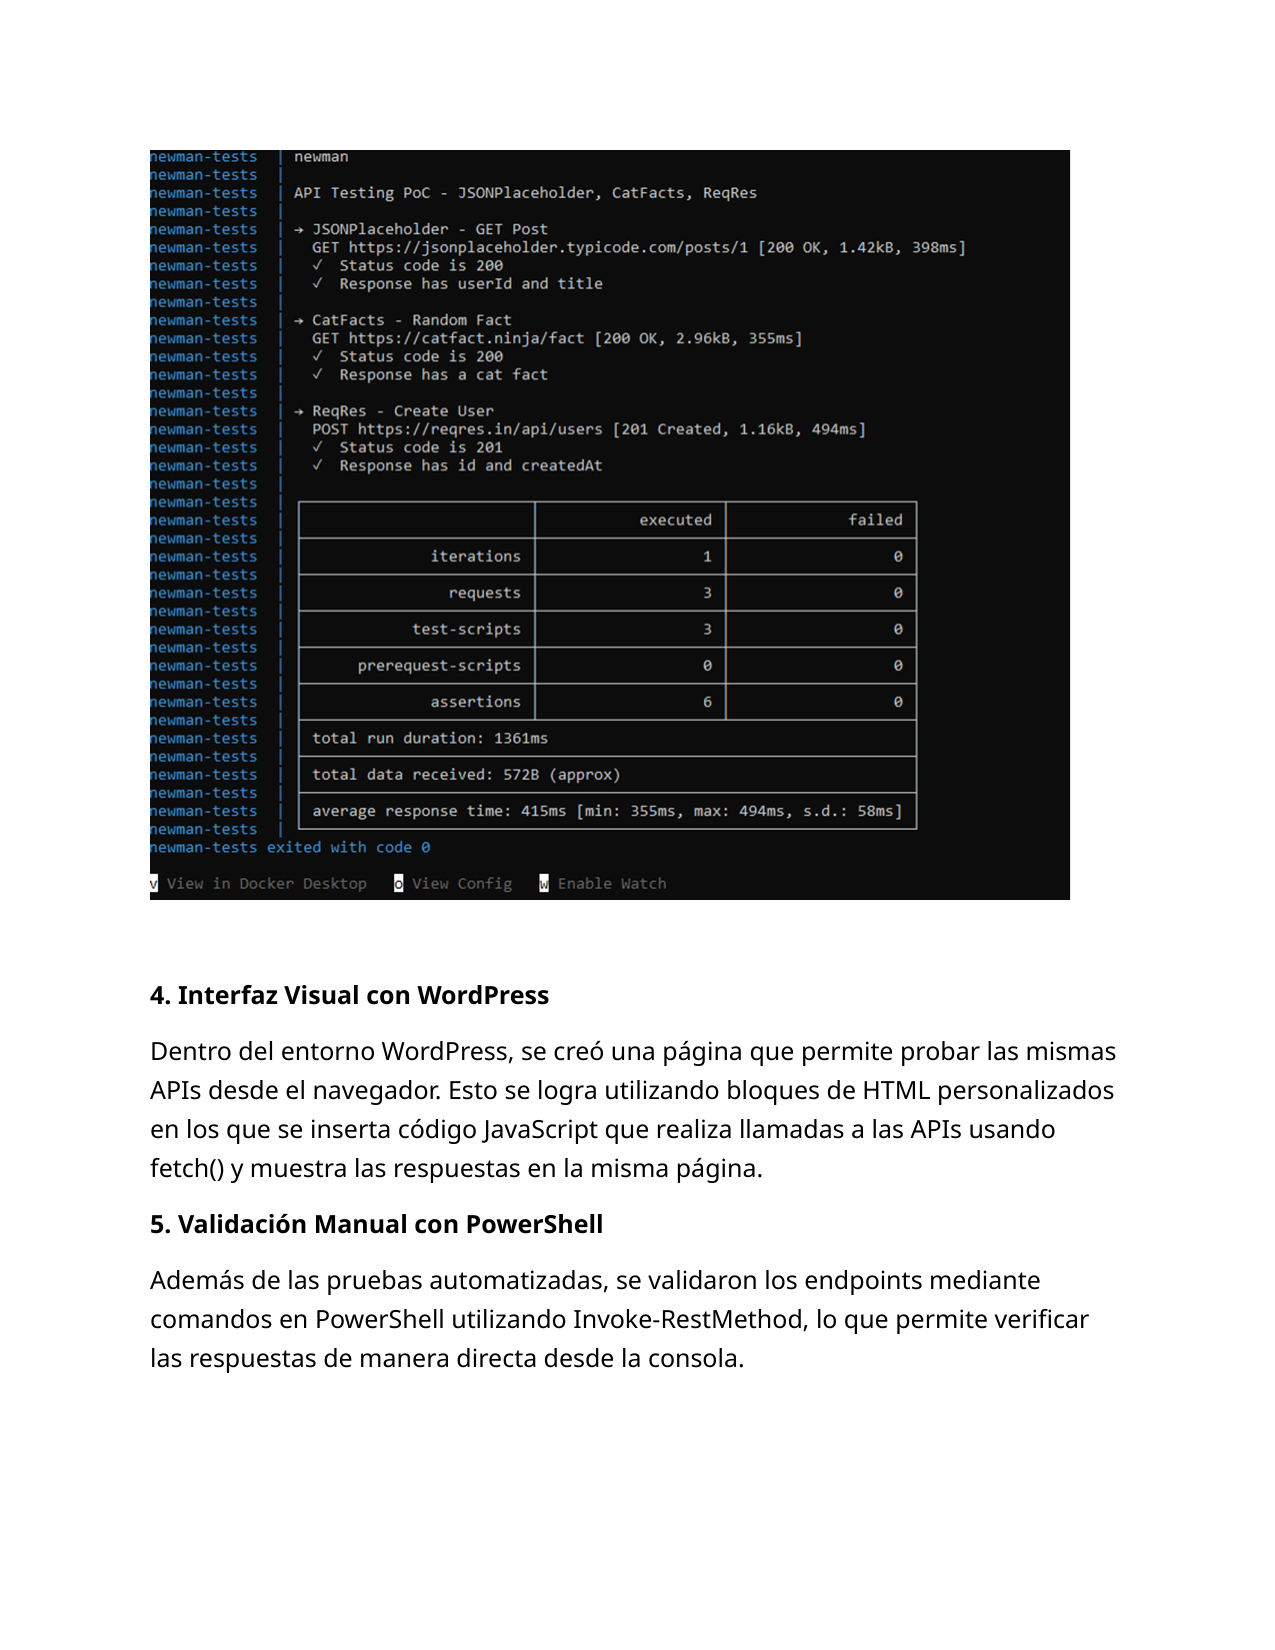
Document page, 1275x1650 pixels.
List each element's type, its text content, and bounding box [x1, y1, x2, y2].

text Además de las pruebas automatizadas, se validaron los endpoints mediante comandos en PowerShell utilizando Invoke-RestMethod, lo que permite verificar las respuestas de manera directa desde la consola. [150, 1263, 1125, 1375]
picture [150, 150, 1071, 900]
text Dentro del entorno WordPress, se creó una página que permite probar las mismas APIs desde el navegador. Esto se logra utilizando bloques de HTML personalizados en los que se inserta código JavaScript que realiza llamadas a las APIs usando fetch() y muestra las respuestas en la misma página. [150, 1033, 1125, 1185]
text 4. Interfaz Visual con WordPress [150, 978, 1125, 1012]
text 5. Validación Manual con PowerShell [150, 1207, 1125, 1241]
